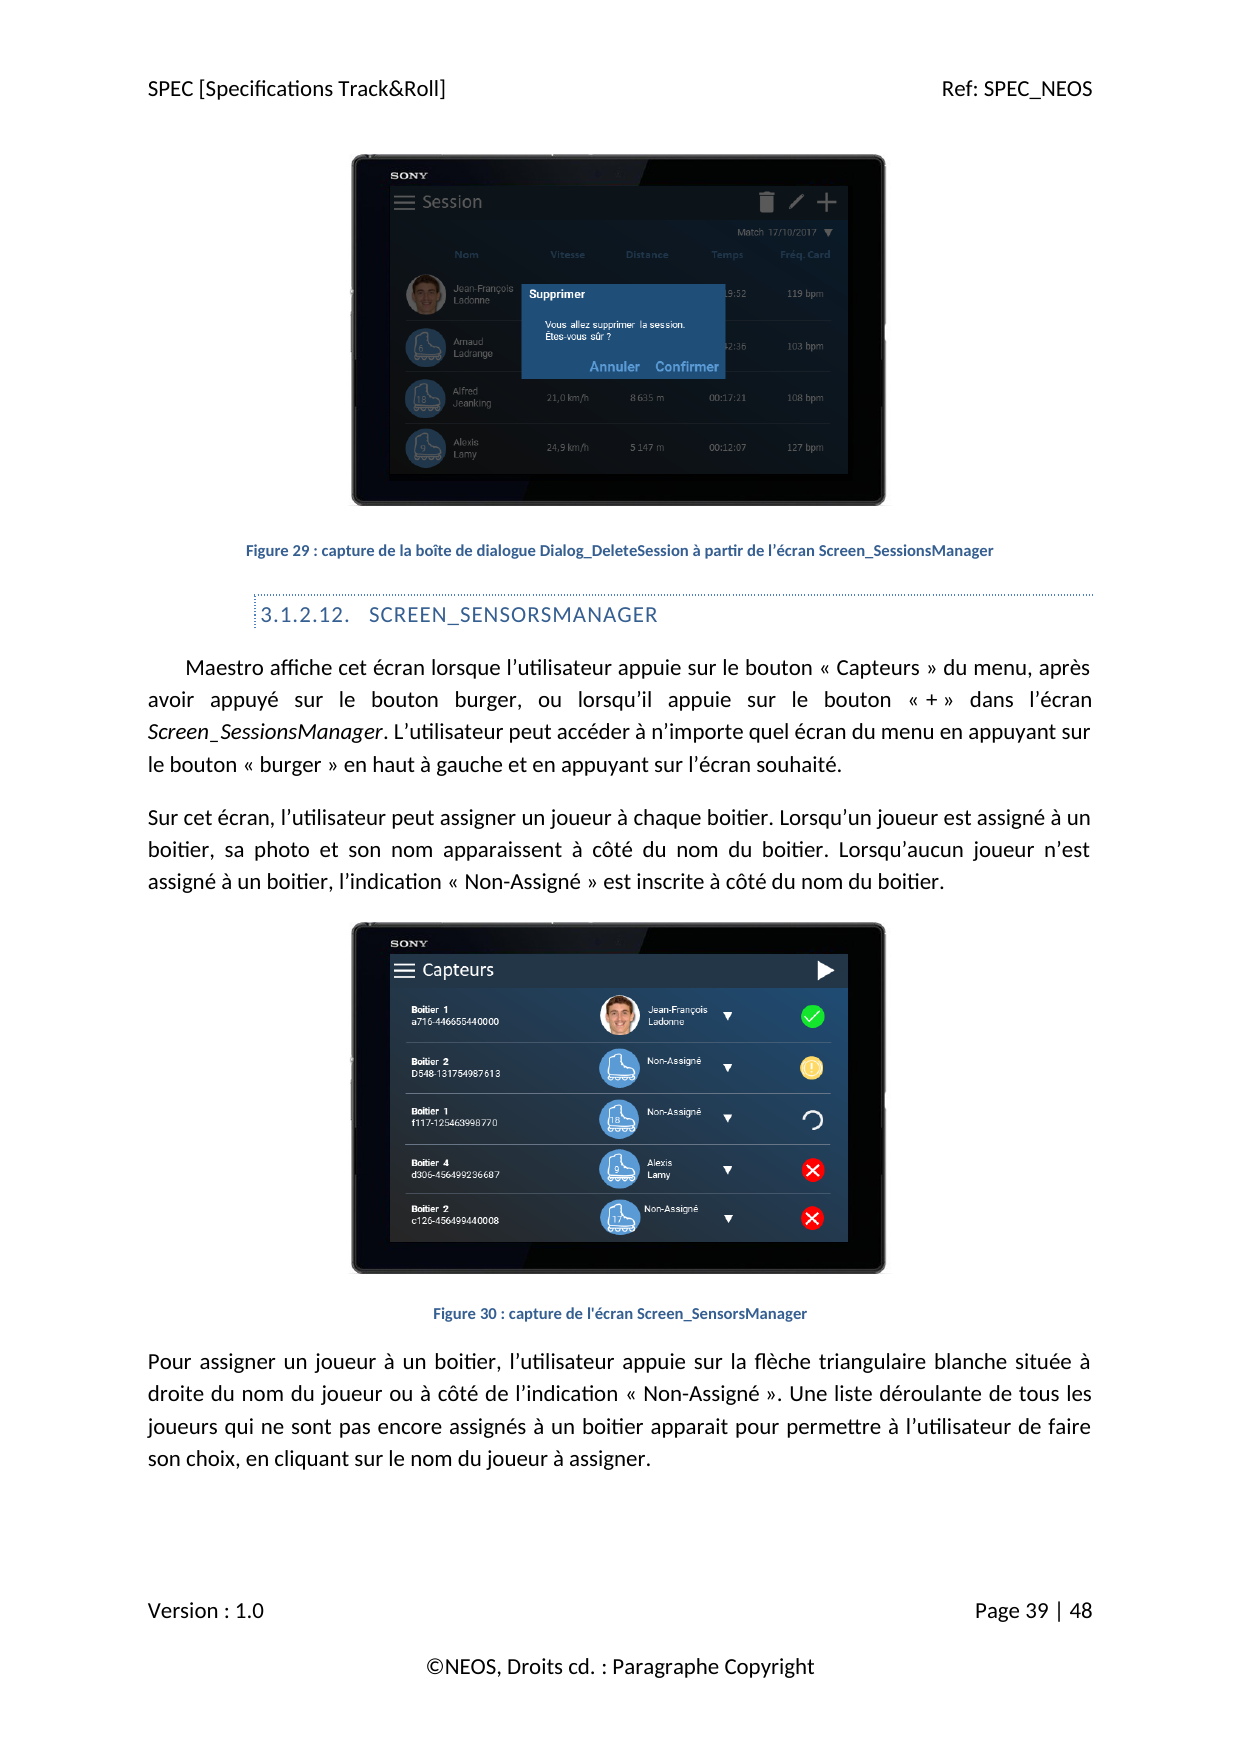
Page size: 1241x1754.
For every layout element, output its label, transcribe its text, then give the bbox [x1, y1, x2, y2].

picture [348, 147, 893, 515]
subtitle Screen_SensorsManager [254, 594, 1093, 628]
picture [348, 920, 893, 1279]
text Sur cet écran, l’utilisateur peut assigner un joueur à chaque boitier. Lorsqu’un joueur est assigné à un boitier, sa photo et son nom apparaissent à côté du nom du boitier. Lorsqu’aucun joueur n’est assigné à un boitier, l’indication « Non-Assigné » est inscrite à côté du nom du boitier. [148, 803, 1093, 895]
text Figure 30 : capture de l'écran Screen_SensorsManager [148, 1303, 1093, 1323]
text Maestro affiche cet écran lorsque l’utilisateur appuie sur le bouton « Capteurs » du menu, après avoir appuyé sur le bouton burger, ou lorsqu’il appuie sur le bouton « + » dans l’écran Screen_SessionsManager. L’utilisateur peut accéder à n’importe quel écran du menu en appuyant sur le bouton « burger » en haut à gauche et en appuyant sur l’écran souhaité. [148, 653, 1093, 778]
text Pour assigner un joueur à un boitier, l’utilisateur appuie sur la flèche triangulaire blanche située à droite du nom du joueur ou à côté de l’indication « Non-Assigné ». Une liste déroulante de tous les joueurs qui ne sont pas encore assignés à un boitier apparait pour permettre à l’utilisateur de faire son choix, en cliquant sur le nom du joueur à assigner. [148, 1347, 1093, 1472]
text Figure 29 : capture de la boîte de dialogue Dialog_DeleteSession à partir de l’écran Screen_SessionsManager [148, 540, 1093, 560]
